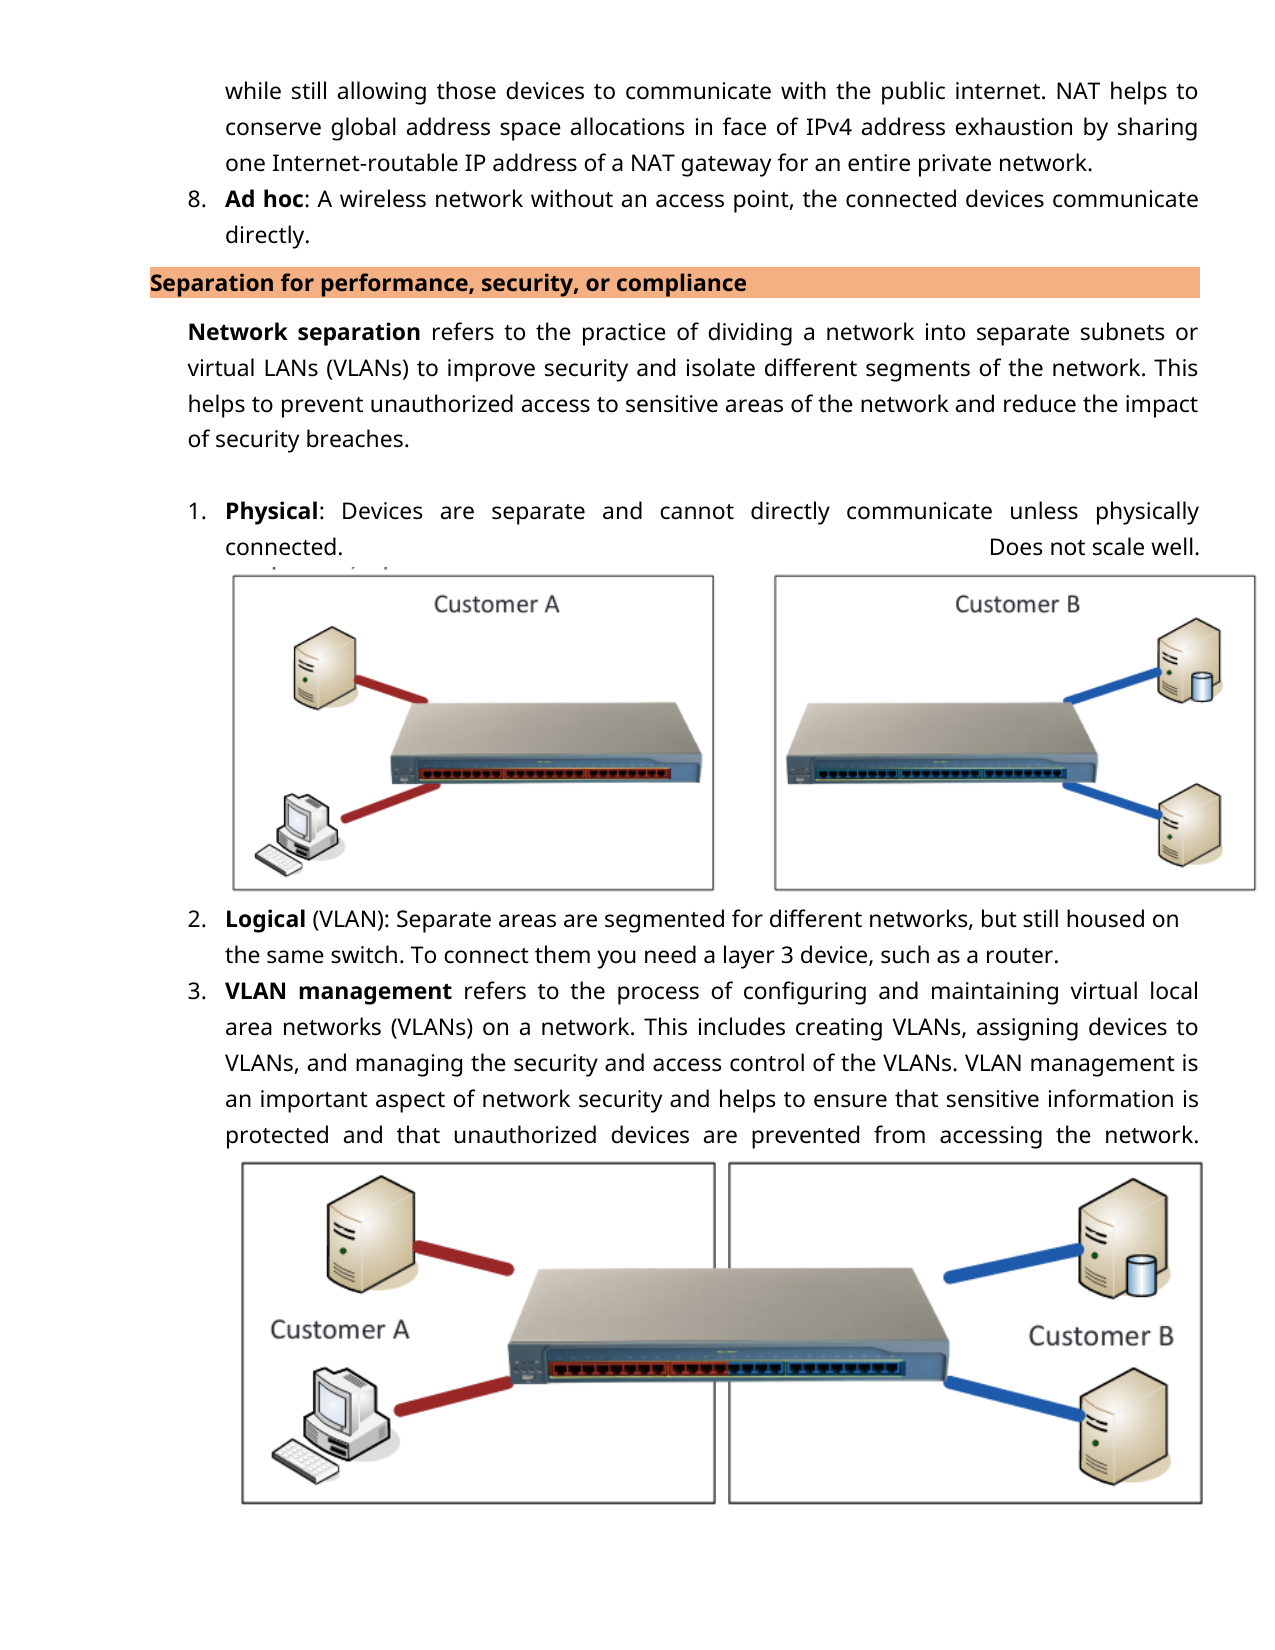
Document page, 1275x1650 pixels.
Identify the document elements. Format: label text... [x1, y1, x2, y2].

list Logical (VLAN): Separate areas are segmented for different networks, but still housed on the same switch. To connect them you need a layer 3 device, such as a router. [187, 903, 1200, 970]
subtitle Separation for performance, security, or compliance [150, 267, 1200, 298]
picture [225, 1155, 1218, 1510]
list Ad hoc: A wireless network without an access point, the connected devices communicate directly. [187, 183, 1200, 250]
text Network separation refers to the practice of dividing a network into separate subnets or virtual LANs (VLANs) to improve security and isolate different segments of the network. This helps to prevent unauthorized access to sensitive areas of the network and reduce the impact of security breaches. [187, 316, 1200, 455]
picture [225, 567, 1263, 899]
